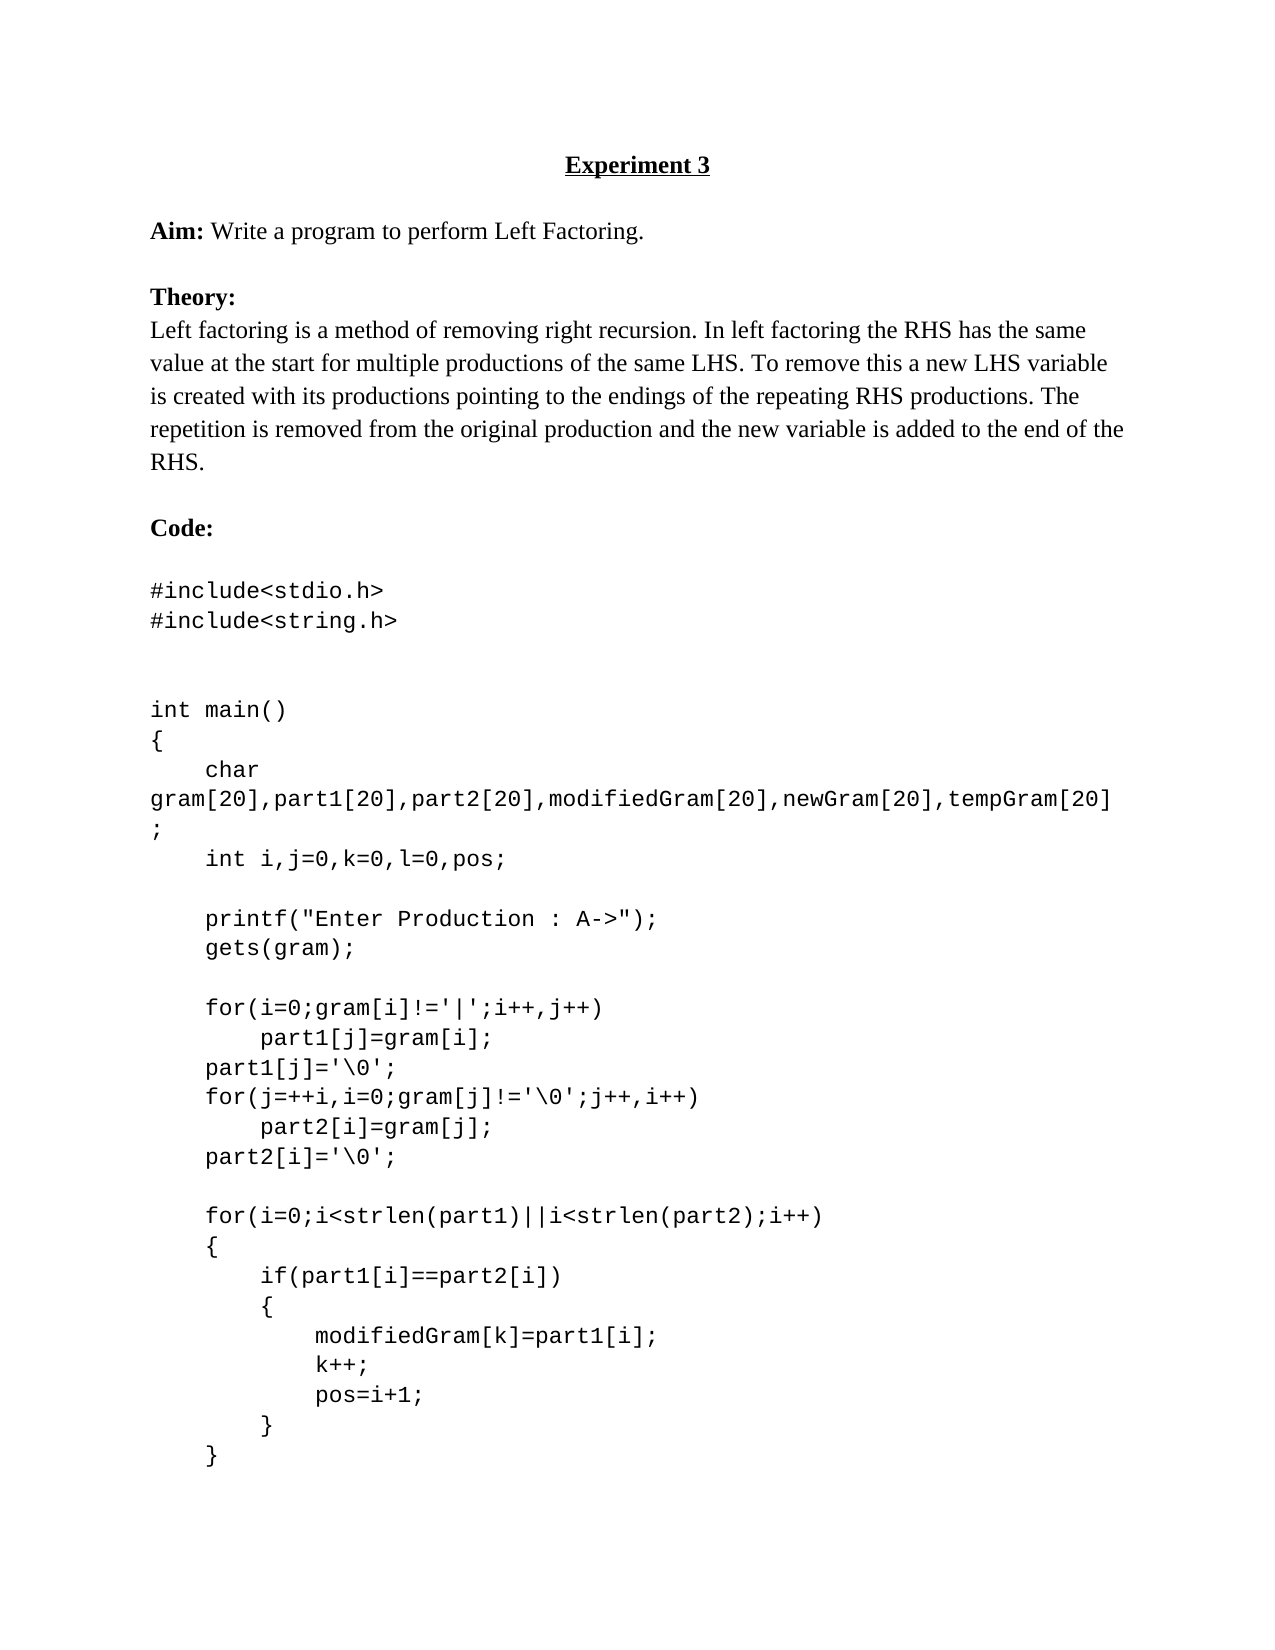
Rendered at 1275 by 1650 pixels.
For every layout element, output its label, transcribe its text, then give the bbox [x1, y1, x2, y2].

text modifiedGram[k]=part1[i]; [150, 1324, 1125, 1350]
text for(i=0;gram[i]!='|';i++,j++) [150, 996, 1125, 1022]
text #include<stdio.h> [150, 579, 1125, 605]
text k++; [150, 1354, 1125, 1380]
text } [150, 1443, 1125, 1469]
text pos=i+1; [150, 1384, 1125, 1409]
text { [150, 1235, 1125, 1261]
text #include<string.h> [150, 609, 1125, 635]
text part2[i]=gram[j]; [150, 1116, 1125, 1141]
text Experiment 3 [150, 150, 1125, 179]
text Theory: [150, 282, 1125, 311]
text part2[i]='\0'; [150, 1145, 1125, 1171]
text for(j=++i,i=0;gram[j]!='\0';j++,i++) [150, 1086, 1125, 1112]
text } [150, 1413, 1125, 1439]
text Left factoring is a method of removing right recursion. In left factoring the RHS has the same value at the start for multiple productions of the same LHS. To remove this a new LHS variable is created with its productions pointing to the endings of the repeating RHS productions. The repetition is removed from the original production and the new variable is added to the end of the RHS. [150, 315, 1125, 476]
text int main() [150, 698, 1125, 724]
text { [150, 728, 1125, 754]
text if(part1[i]==part2[i]) [150, 1264, 1125, 1290]
text part1[j]=gram[i]; [150, 1026, 1125, 1052]
text char gram[20],part1[20],part2[20],modifiedGram[20],newGram[20],tempGram[20]; [150, 758, 1125, 843]
text int i,j=0,k=0,l=0,pos; [150, 847, 1125, 873]
text { [150, 1294, 1125, 1320]
text printf("Enter Production : A->"); [150, 907, 1125, 933]
text gets(gram); [150, 937, 1125, 963]
text Aim: Write a program to perform Left Factoring. [150, 216, 1125, 245]
text for(i=0;i<strlen(part1)||i<strlen(part2);i++) [150, 1205, 1125, 1231]
text part1[j]='\0'; [150, 1056, 1125, 1082]
text Code: [150, 513, 1125, 542]
